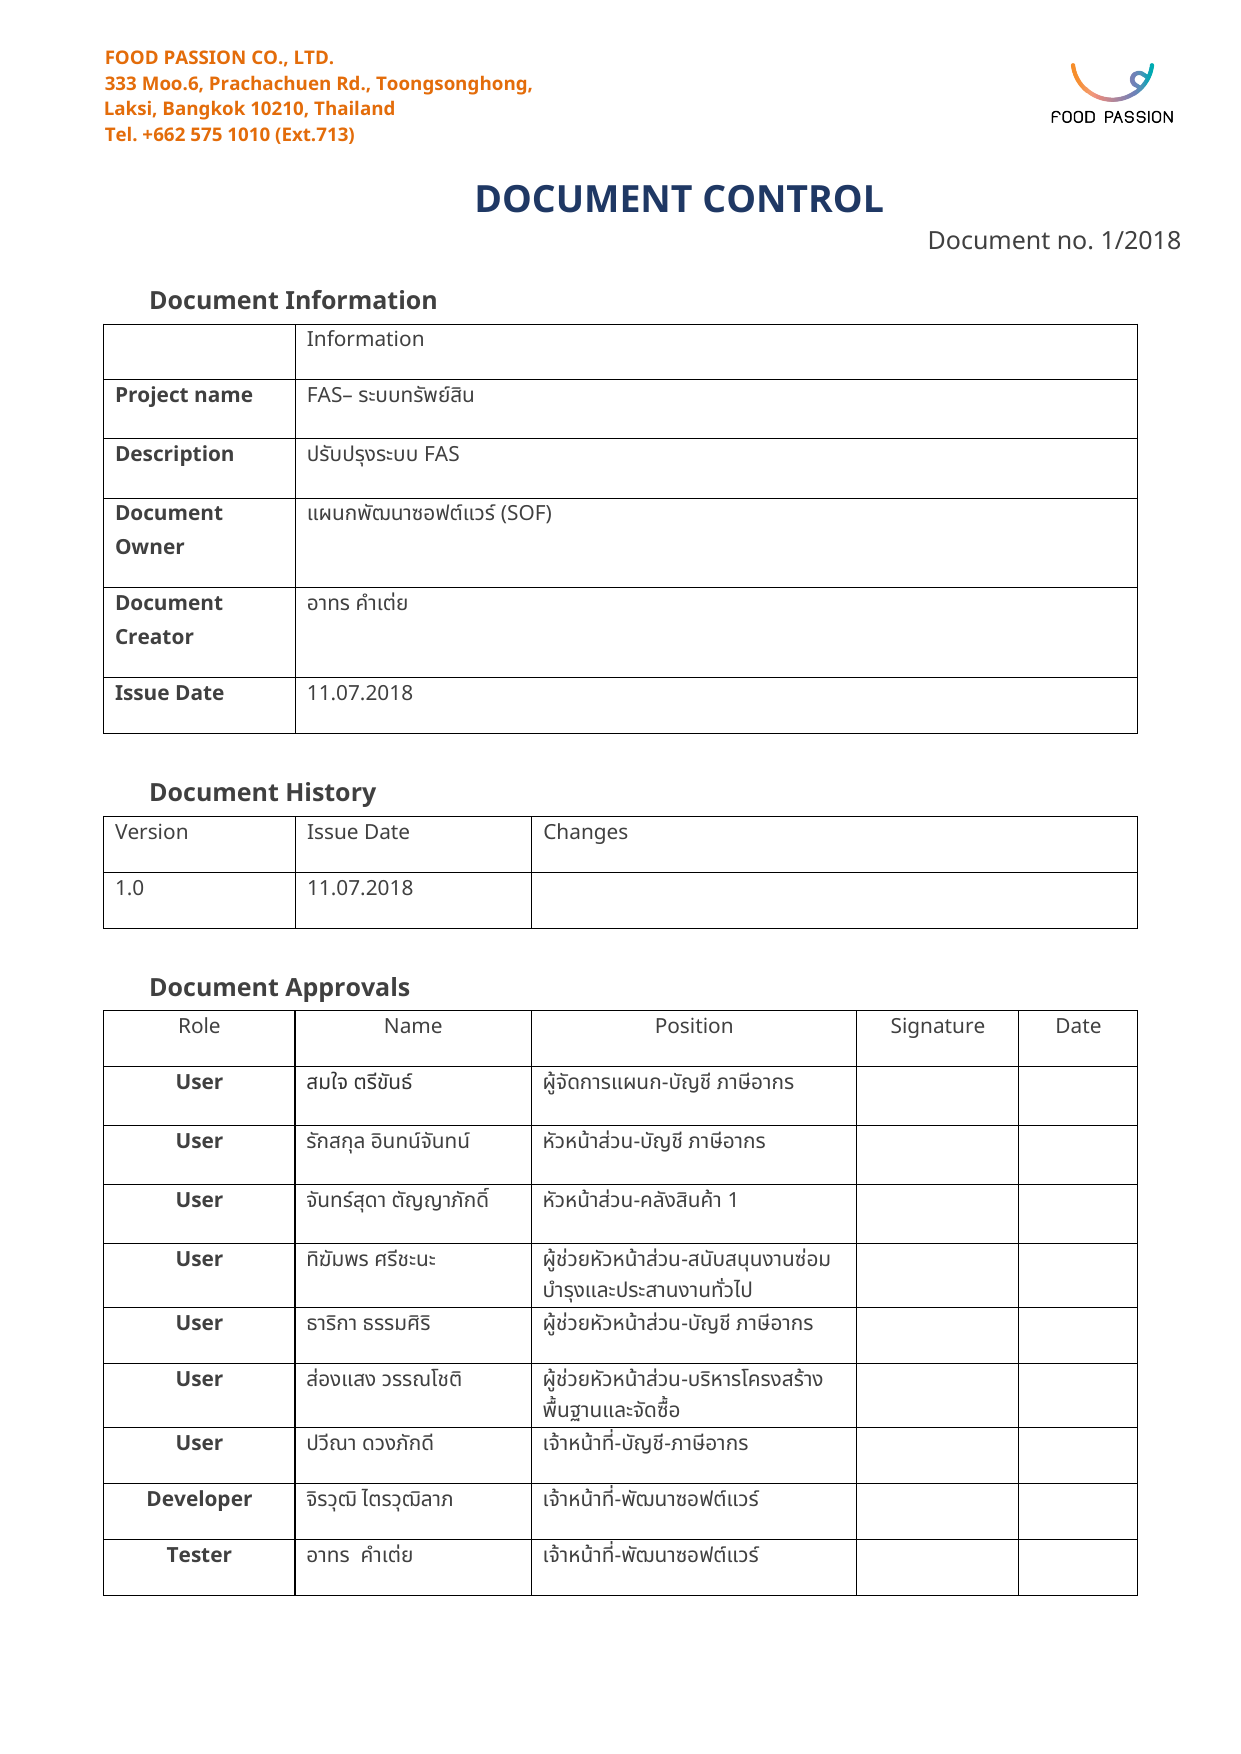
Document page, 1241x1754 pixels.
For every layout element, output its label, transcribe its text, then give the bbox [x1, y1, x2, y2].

table_cell User [104, 1067, 294, 1125]
table_header Issue Date [296, 817, 531, 872]
table_cell [1019, 1126, 1137, 1184]
table_cell Document Creator [104, 588, 295, 677]
table_cell ผู้ช่วยหัวหน้าส่วน-บริหารโครงสร้างพื้นฐานและจัดซื้อ [532, 1364, 856, 1427]
table_cell [1019, 1185, 1137, 1243]
table_header Position [532, 1011, 856, 1066]
table_header Name [296, 1011, 531, 1066]
table_cell หัวหน้าส่วน-คลังสินค้า 1 [532, 1185, 856, 1243]
table_cell Tester [104, 1540, 294, 1595]
table_cell หัวหน้าส่วน-บัญชี ภาษีอากร [532, 1126, 856, 1184]
table_cell [857, 1540, 1018, 1595]
table_cell Description [104, 439, 295, 497]
table_cell Project name [104, 380, 295, 438]
table_cell [857, 1244, 1018, 1307]
table_cell ผู้จัดการแผนก-บัญชี ภาษีอากร [532, 1067, 856, 1125]
table_cell 11.07.2018 [296, 873, 531, 927]
table_cell [857, 1308, 1018, 1363]
table_cell [1019, 1067, 1137, 1125]
table_cell ธาริกา ธรรมศิริ [296, 1308, 531, 1363]
table_cell [857, 1484, 1018, 1539]
text Document no. 1/2018 [74, 223, 1181, 257]
table_cell User [104, 1308, 294, 1363]
table_cell รักสกุล อินทน์จันทน์ [296, 1126, 531, 1184]
table_header Information [296, 325, 1137, 379]
table_cell แผนกพัฒนาซอฟต์แวร์ (SOF) [296, 499, 1137, 587]
table_cell [857, 1067, 1018, 1125]
table_cell User [104, 1364, 294, 1427]
table_header [104, 325, 295, 379]
table_cell [857, 1428, 1018, 1483]
table_cell สมใจ ตรีขันธ์ [296, 1067, 531, 1125]
table_cell User [104, 1244, 294, 1307]
table_cell 1.0 [104, 873, 295, 927]
table_cell เจ้าหน้าที่-พัฒนาซอฟต์แวร์ [532, 1484, 856, 1539]
table_cell อาทร คำเต่ย [296, 1540, 531, 1595]
table_cell ทิฆัมพร ศรีชะนะ [296, 1244, 531, 1307]
table_cell [1019, 1364, 1137, 1427]
table_cell [857, 1126, 1018, 1184]
table_cell [532, 873, 1137, 927]
table_cell อาทร คำเต่ย [296, 588, 1137, 677]
table_cell [1019, 1428, 1137, 1483]
table_cell [857, 1185, 1018, 1243]
table_cell ปวีณา ดวงภักดี [296, 1428, 531, 1483]
table_cell FAS– ระบบทรัพย์สิน [296, 380, 1137, 438]
table_cell ผู้ช่วยหัวหน้าส่วน-สนับสนุนงานซ่อมบำรุงและประสานงานทั่วไป [532, 1244, 856, 1307]
table_cell จันทร์สุดา ตัญญาภักดิ์ [296, 1185, 531, 1243]
table_cell Issue Date [104, 678, 295, 733]
table_cell [1019, 1308, 1137, 1363]
table_header Changes [532, 817, 1137, 872]
table_cell จิรวุฒิ ไตรวุฒิลาภ [296, 1484, 531, 1539]
text Document Approvals [74, 969, 1181, 1003]
picture [1042, 54, 1180, 130]
table_cell [1019, 1484, 1137, 1539]
table_cell Developer [104, 1484, 294, 1539]
table_cell ผู้ช่วยหัวหน้าส่วน-บัญชี ภาษีอากร [532, 1308, 856, 1363]
table_header Signature [857, 1011, 1018, 1066]
text Document Information [74, 283, 1181, 317]
table_cell ส่องแสง วรรณโชติ [296, 1364, 531, 1427]
table_header Date [1019, 1011, 1137, 1066]
table_header Version [104, 817, 295, 872]
table_cell User [104, 1428, 294, 1483]
table_cell เจ้าหน้าที่-บัญชี-ภาษีอากร [532, 1428, 856, 1483]
table_cell [1019, 1540, 1137, 1595]
table_cell 11.07.2018 [296, 678, 1137, 733]
table_cell [857, 1364, 1018, 1427]
table_header Role [104, 1011, 294, 1066]
table_cell เจ้าหน้าที่-พัฒนาซอฟต์แวร์ [532, 1540, 856, 1595]
table_cell User [104, 1126, 294, 1184]
table_cell Document Owner [104, 499, 295, 587]
text DOCUMENT CONTROL [102, 172, 1181, 223]
text Document History [74, 775, 1181, 809]
table_cell ปรับปรุงระบบ FAS [296, 439, 1137, 497]
table_cell User [104, 1185, 294, 1243]
table_cell [1019, 1244, 1137, 1307]
